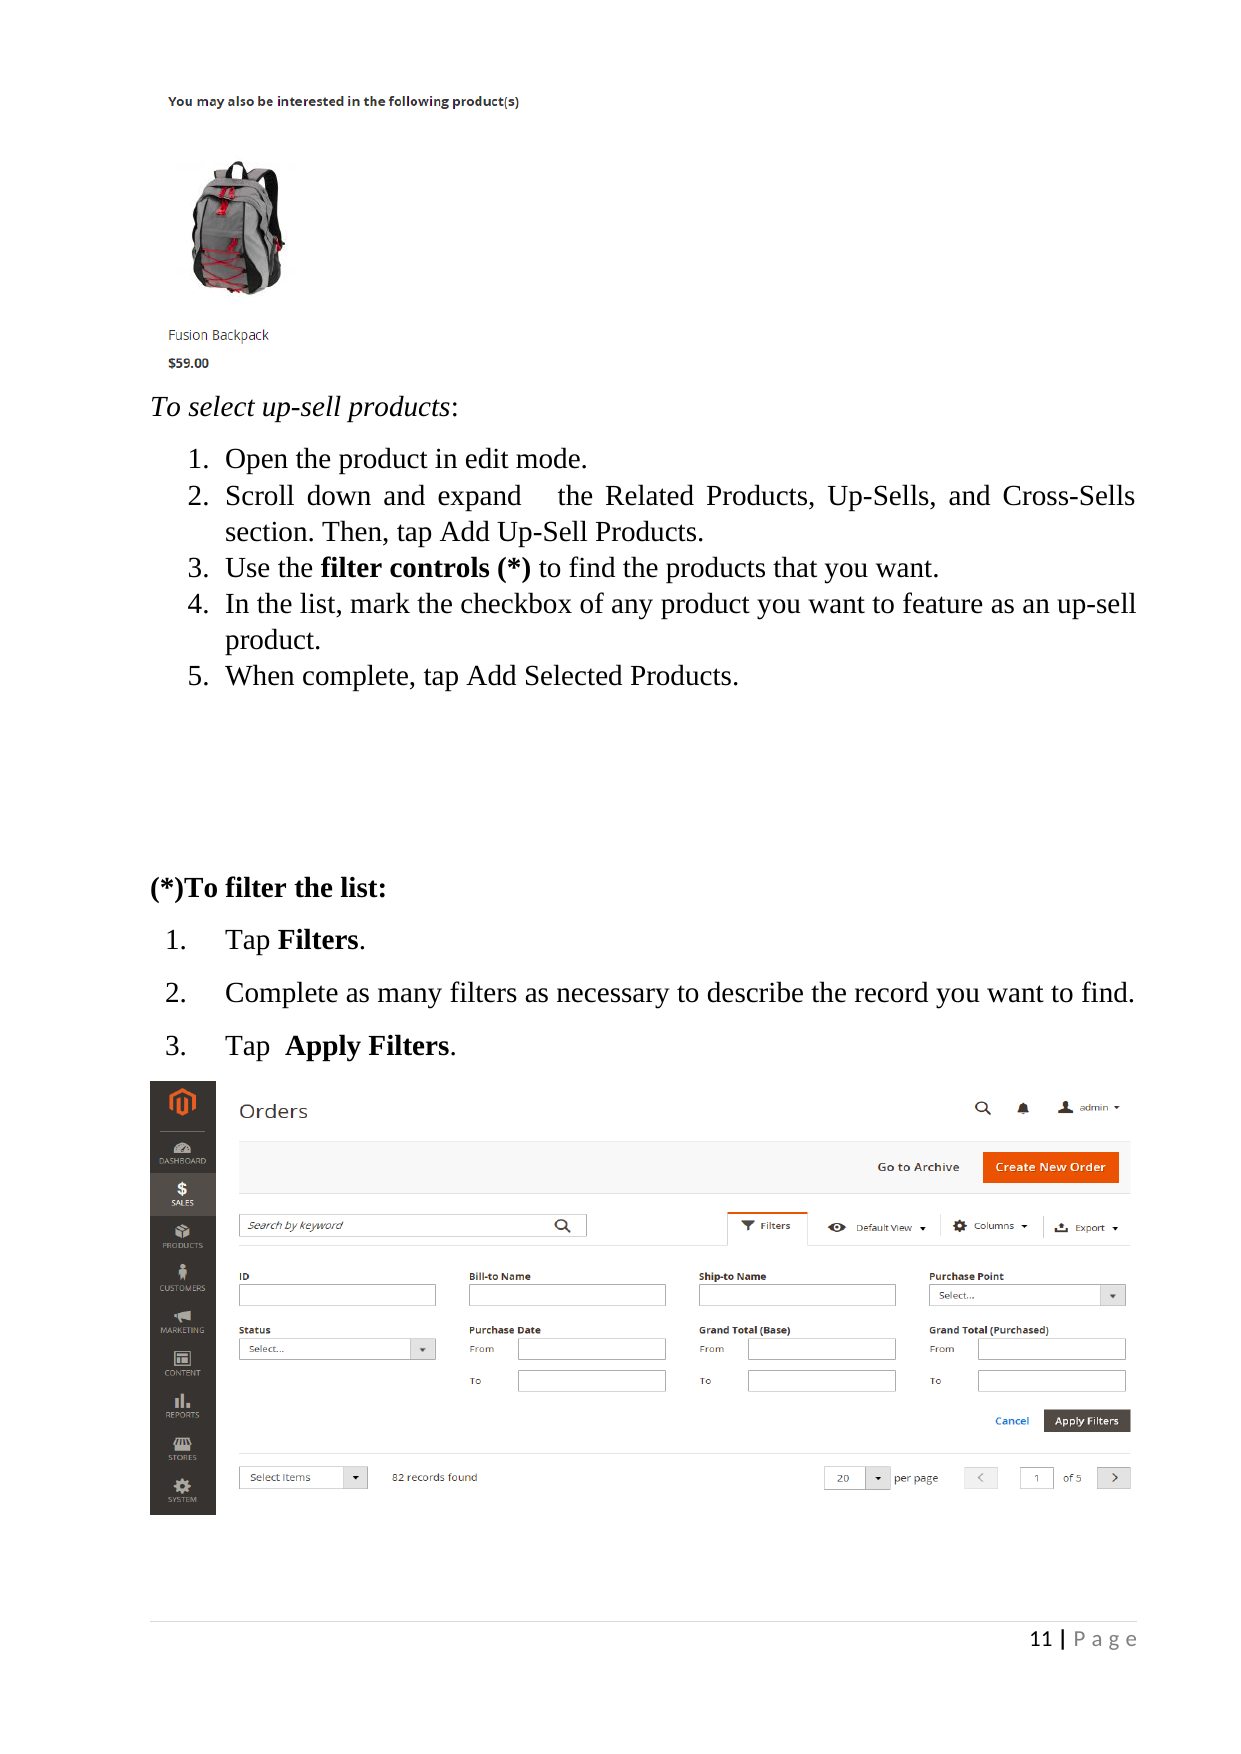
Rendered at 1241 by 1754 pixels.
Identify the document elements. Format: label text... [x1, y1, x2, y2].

picture [150, 73, 1137, 387]
list When complete, tap Add Selected Products. [187, 658, 1137, 692]
text (*)To filter the list: [150, 870, 1137, 903]
list In the list, mark the checkbox of any product you want to feature as an up-sell product. [187, 586, 1137, 656]
text 2. Complete as many filters as necessary to describe the record you want to find. [150, 975, 1137, 1009]
list Open the product in edit mode. [187, 442, 1137, 475]
text 3. Tap Apply Filters. [150, 1028, 1137, 1062]
list Scroll down and expand the Related Products, Up-Sells, and Cross-Sells section. Then, tap Add Up-Sell Products. [187, 478, 1137, 547]
list Use the filter controls (*) to find the products that you want. [187, 550, 1137, 583]
text 1. Tap Filters. [150, 922, 1137, 956]
picture [150, 1081, 1141, 1515]
text To select up-sell products: [150, 387, 1137, 422]
